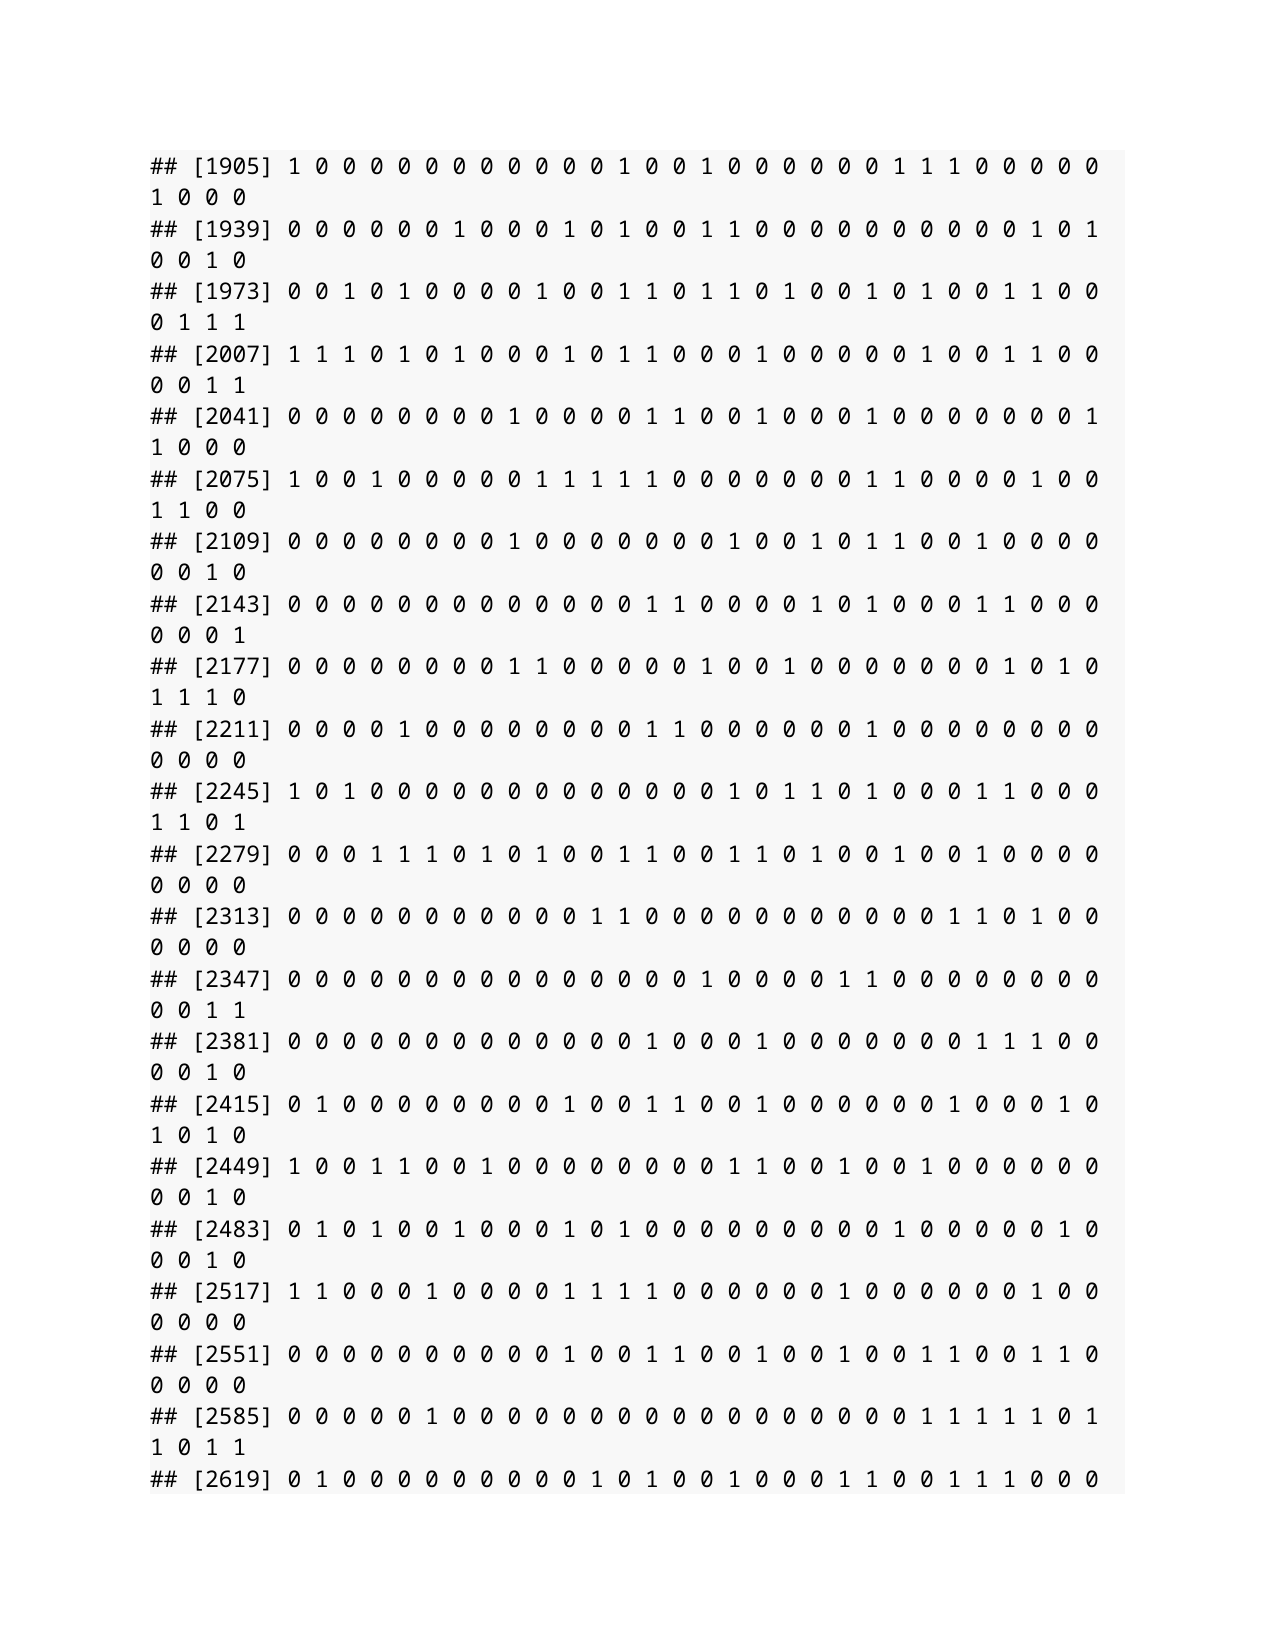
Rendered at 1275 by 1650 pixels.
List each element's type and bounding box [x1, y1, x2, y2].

text [150, 150, 1125, 1494]
